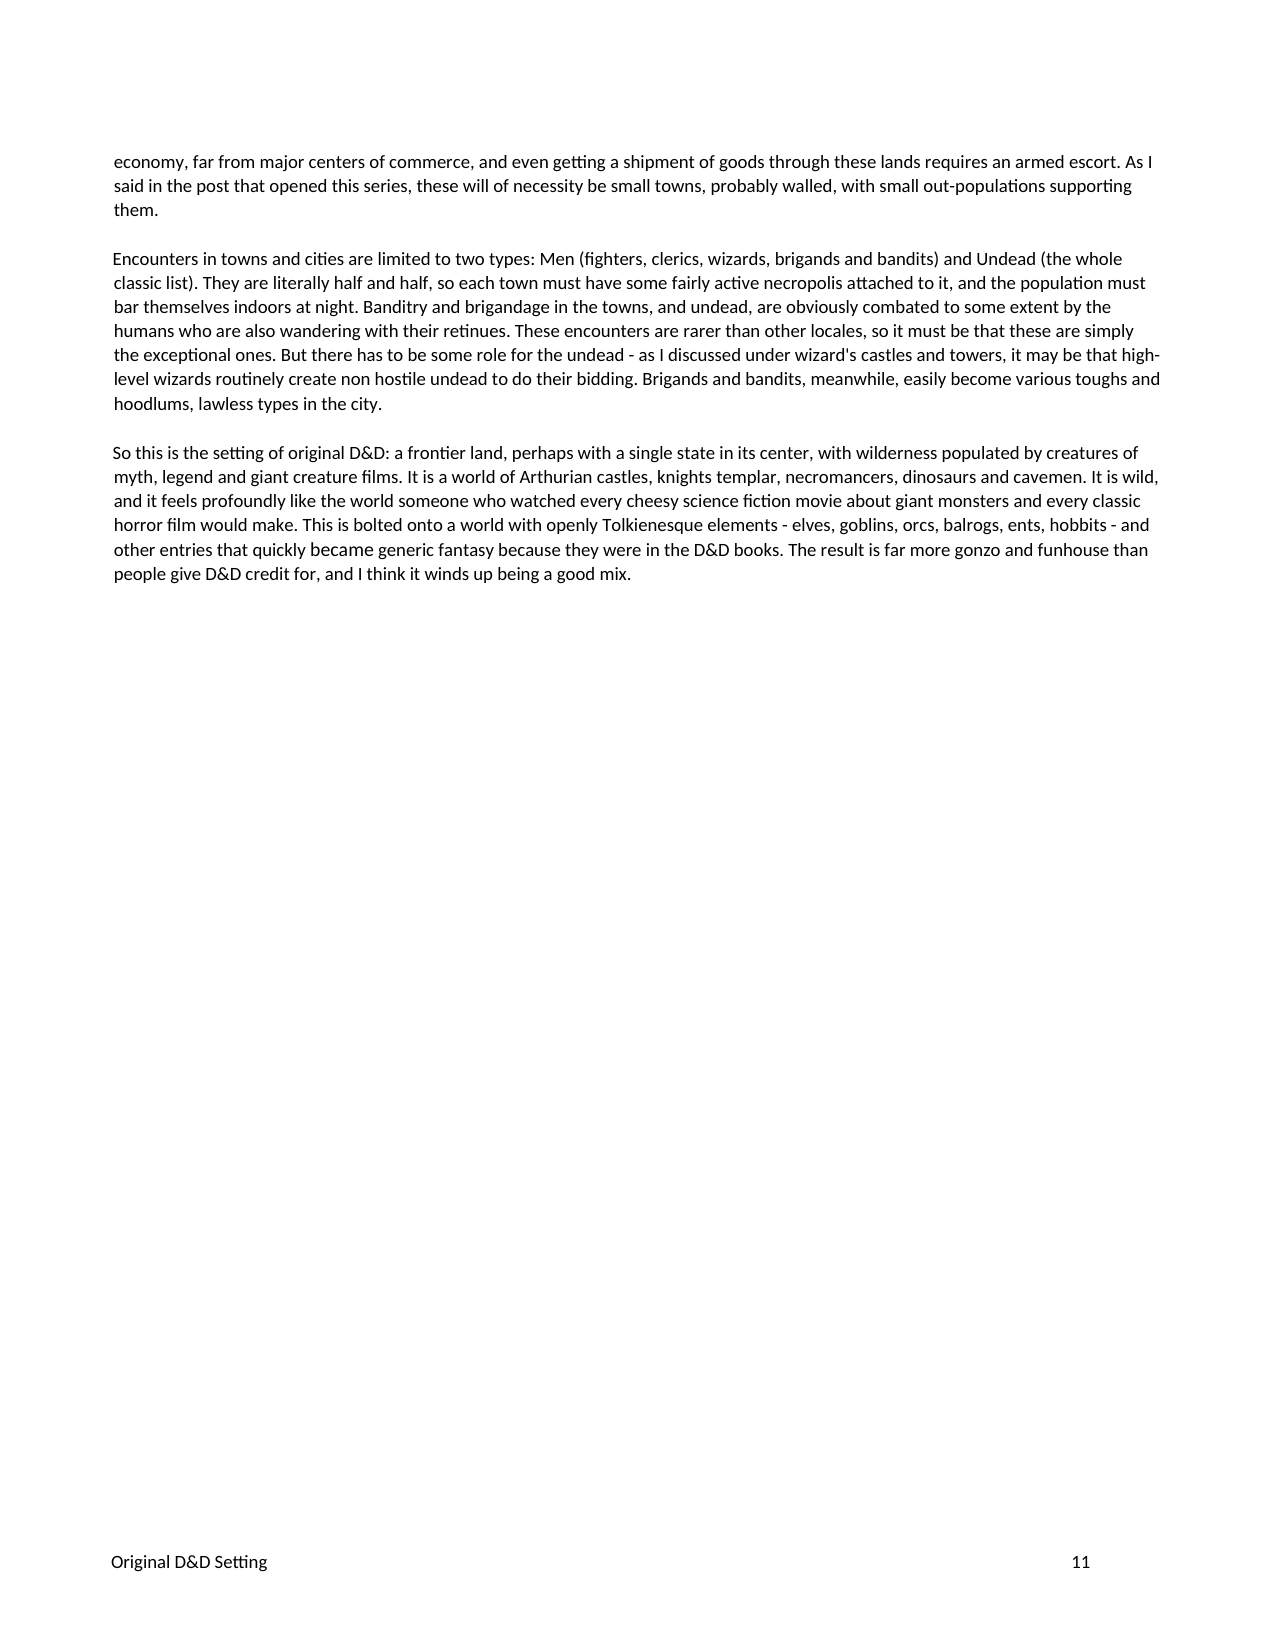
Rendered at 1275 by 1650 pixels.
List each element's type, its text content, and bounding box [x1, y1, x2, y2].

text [112, 150, 1162, 221]
text Encounters in towns and cities are limited to two types: Men (fighters, clerics, wizards, brigands and bandits) and Undead (the whole classic list). They are literally half and half, so each town must have some fairly active necropolis attached to it, and the population must bar themselves indoors at night. Banditry and brigandage in the towns, and undead, are obviously combated to some extent by the humans who are also wandering with their retinues. These encounters are rarer than other locales, so it must be that these are simply the exceptional ones. But there has to be some role for the undead - as I discussed under wizard's castles and towers, it may be that high-level wizards routinely create non hostile undead to do their bidding. Brigands and bandits, meanwhile, easily become various toughs and hoodlums, lawless types in the city. [112, 247, 1162, 414]
text So this is the setting of original D&D: a frontier land, perhaps with a single state in its center, with wilderness populated by creatures of myth, legend and giant creature films. It is a world of Arthurian castles, knights templar, necromancers, dinosaurs and cavemen. It is wild, and it feels profoundly like the world someone who watched every cheesy science fiction movie about giant monsters and every classic horror film would make. This is bolted onto a world with openly Tolkienesque elements - elves, goblins, orcs, balrogs, ents, hobbits - and other entries that quickly became generic fantasy because they were in the D&D books. The result is far more gonzo and funhouse than people give D&D credit for, and I think it winds up being a good mix. [112, 441, 1162, 585]
